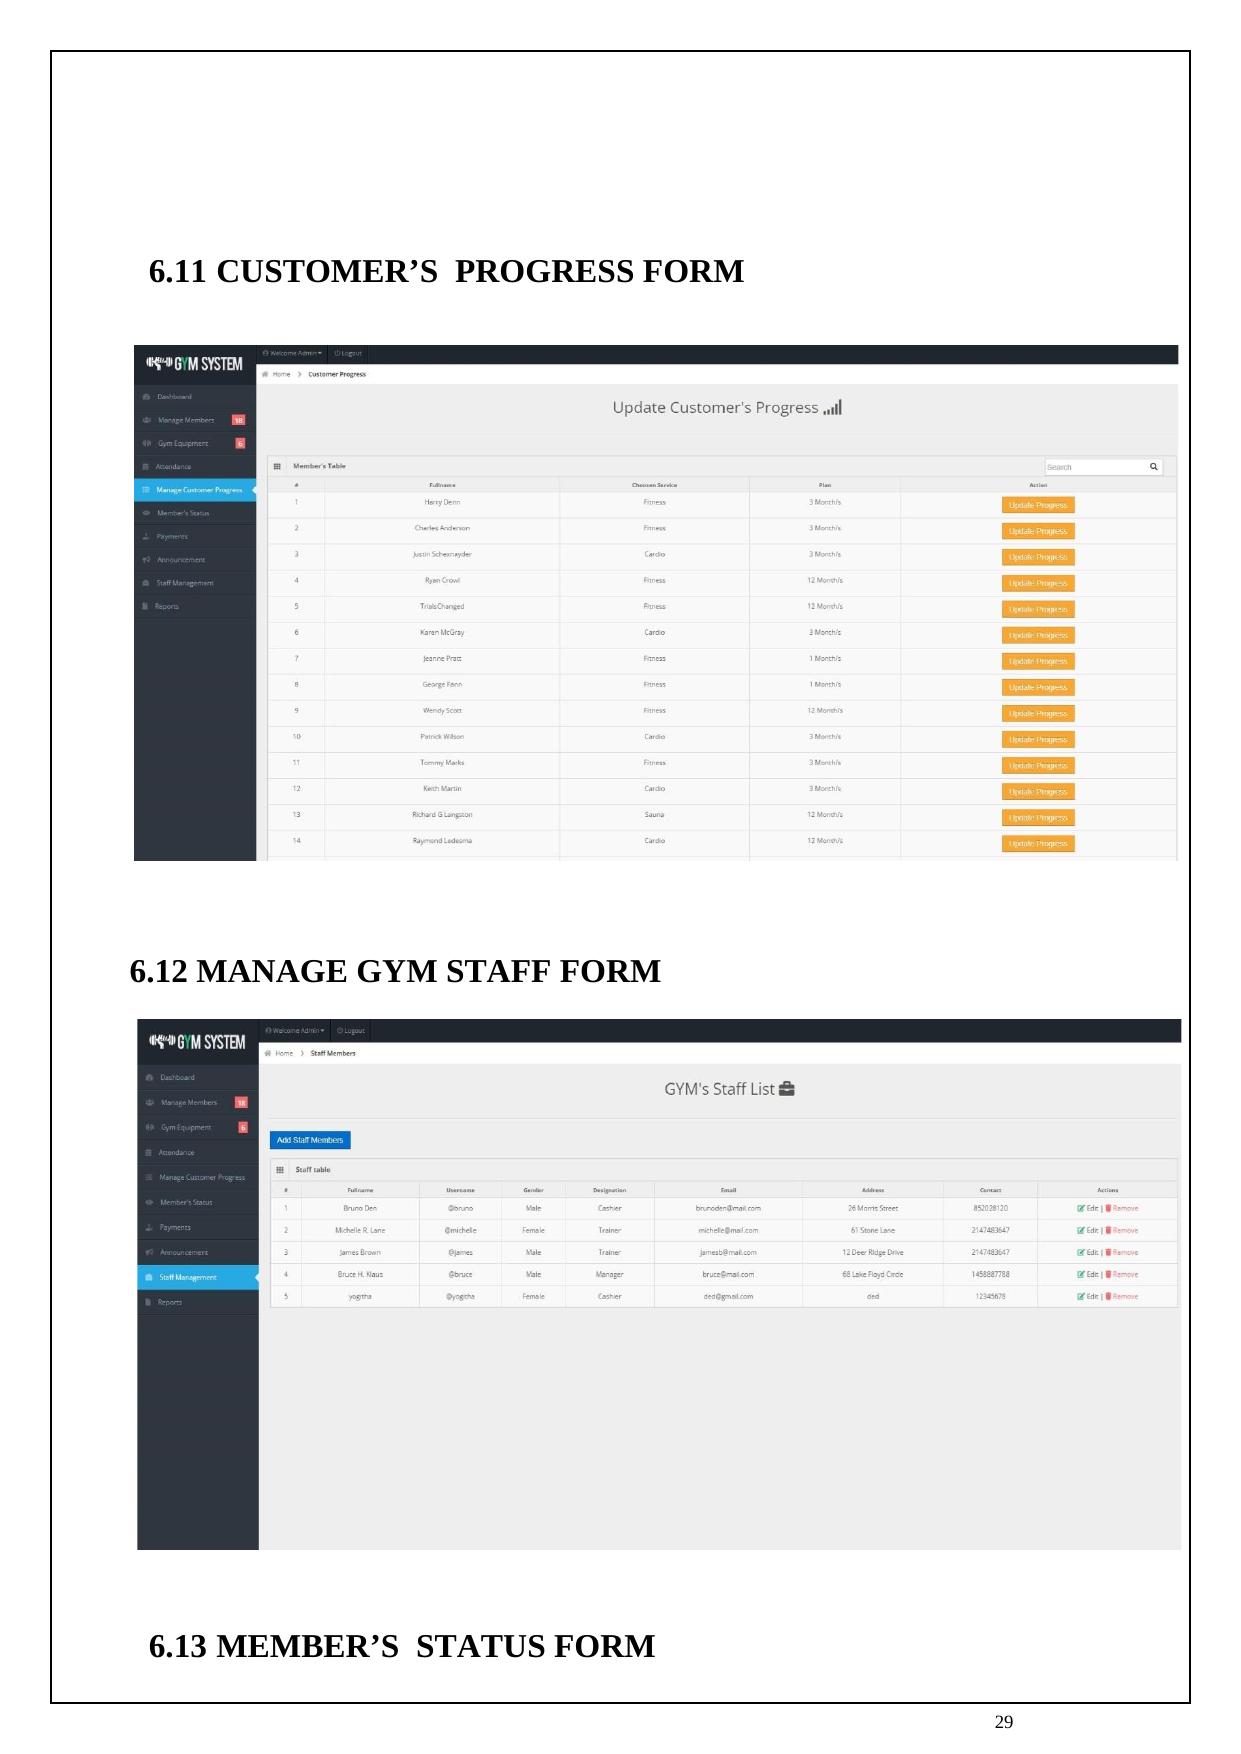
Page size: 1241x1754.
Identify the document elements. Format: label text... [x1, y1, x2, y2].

picture [134, 345, 1179, 861]
picture [137, 1019, 1182, 1550]
subtitle 6.11 CUSTOMER’S PROGRESS FORM [148, 252, 1204, 290]
subtitle 6.12 MANAGE GYM STAFF FORM [129, 951, 1204, 989]
subtitle 6.13 MEMBER’S STATUS FORM [148, 1626, 1204, 1664]
